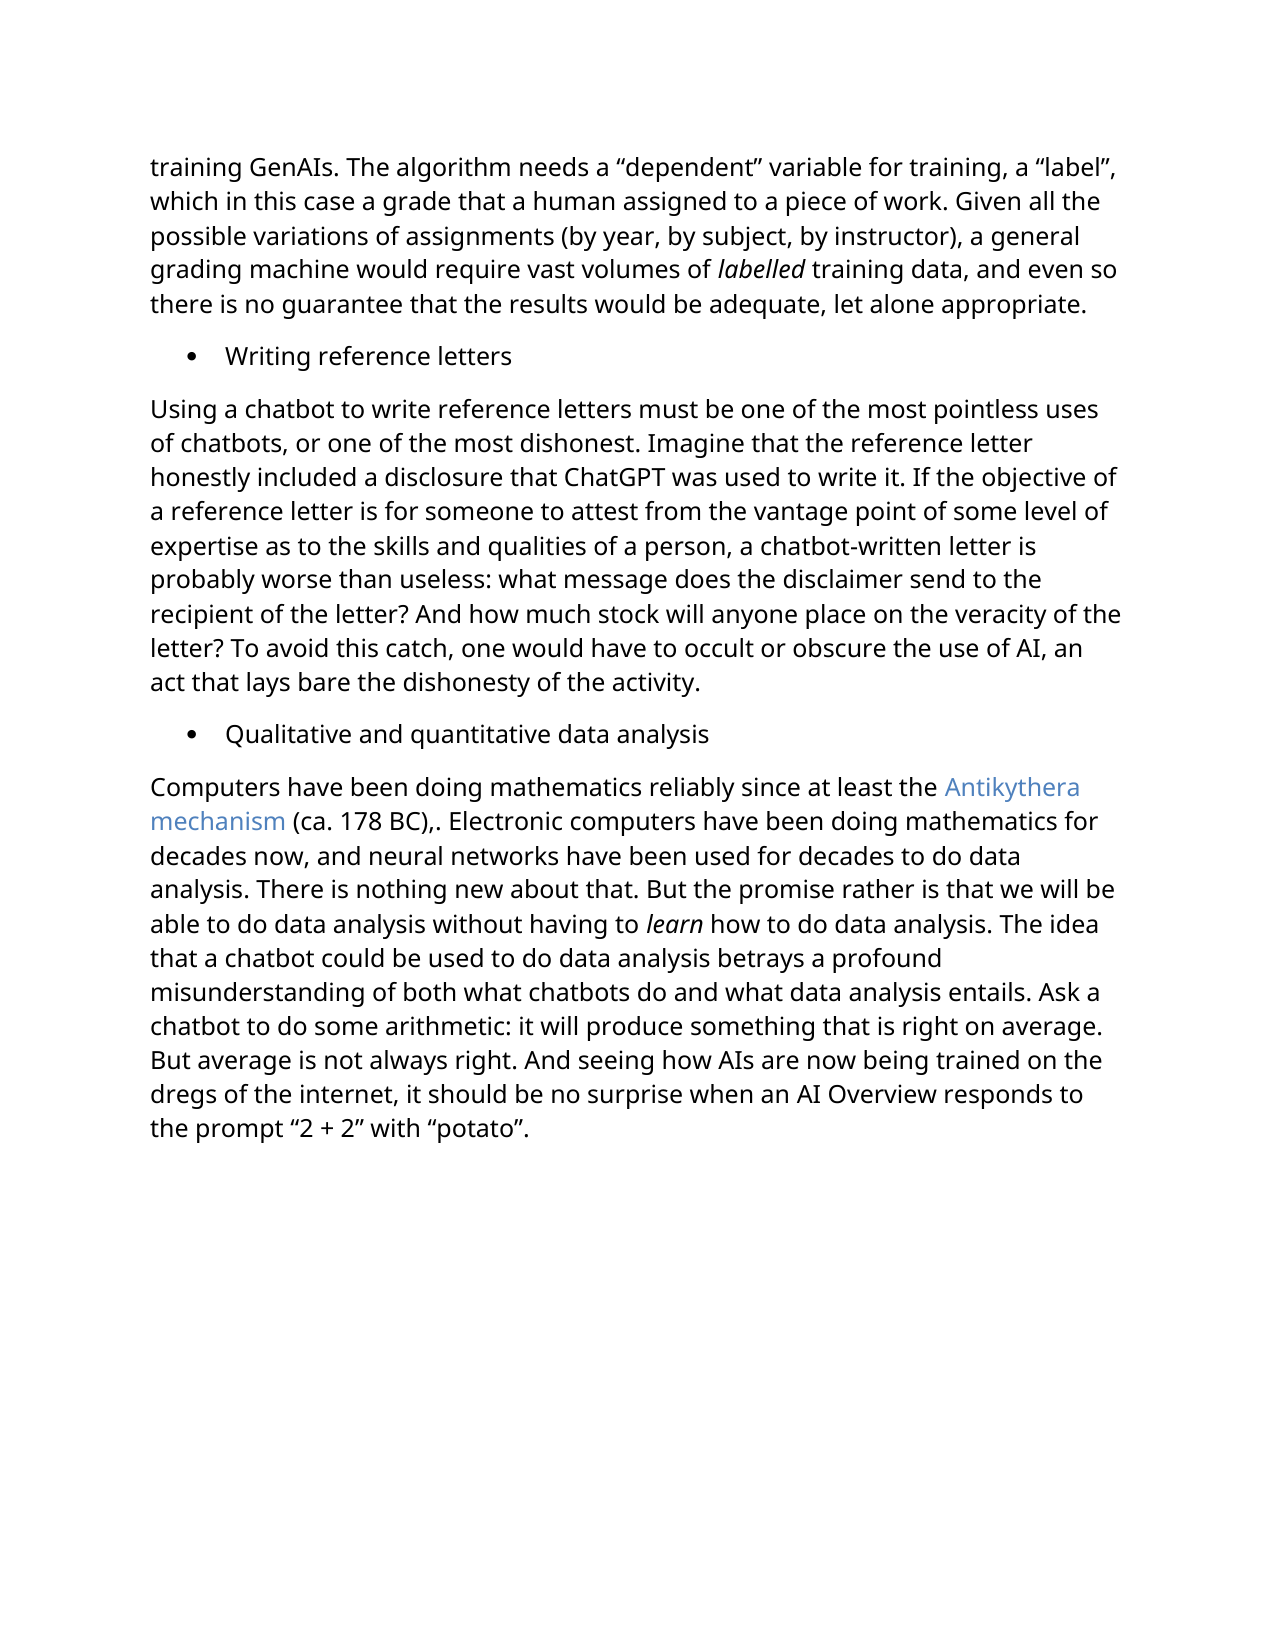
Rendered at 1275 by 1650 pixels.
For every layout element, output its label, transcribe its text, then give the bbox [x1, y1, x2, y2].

list Qualitative and quantitative data analysis [187, 717, 1125, 751]
text Computers have been doing mathematics reliably since at least the Antikythera mechanism (ca. 178 BC),. Electronic computers have been doing mathematics for decades now, and neural networks have been used for decades to do data analysis. There is nothing new about that. But the promise rather is that we will be able to do data analysis without having to learn how to do data analysis. The idea that a chatbot could be used to do data analysis betrays a profound misunderstanding of both what chatbots do and what data analysis entails. Ask a chatbot to do some arithmetic: it will produce something that is right on average. But average is not always right. And seeing how AIs are now being trained on the dregs of the internet, it should be no surprise when an AI Overview responds to the prompt “2 + 2” with “potato”. [150, 770, 1125, 1145]
list Writing reference letters [187, 339, 1125, 373]
